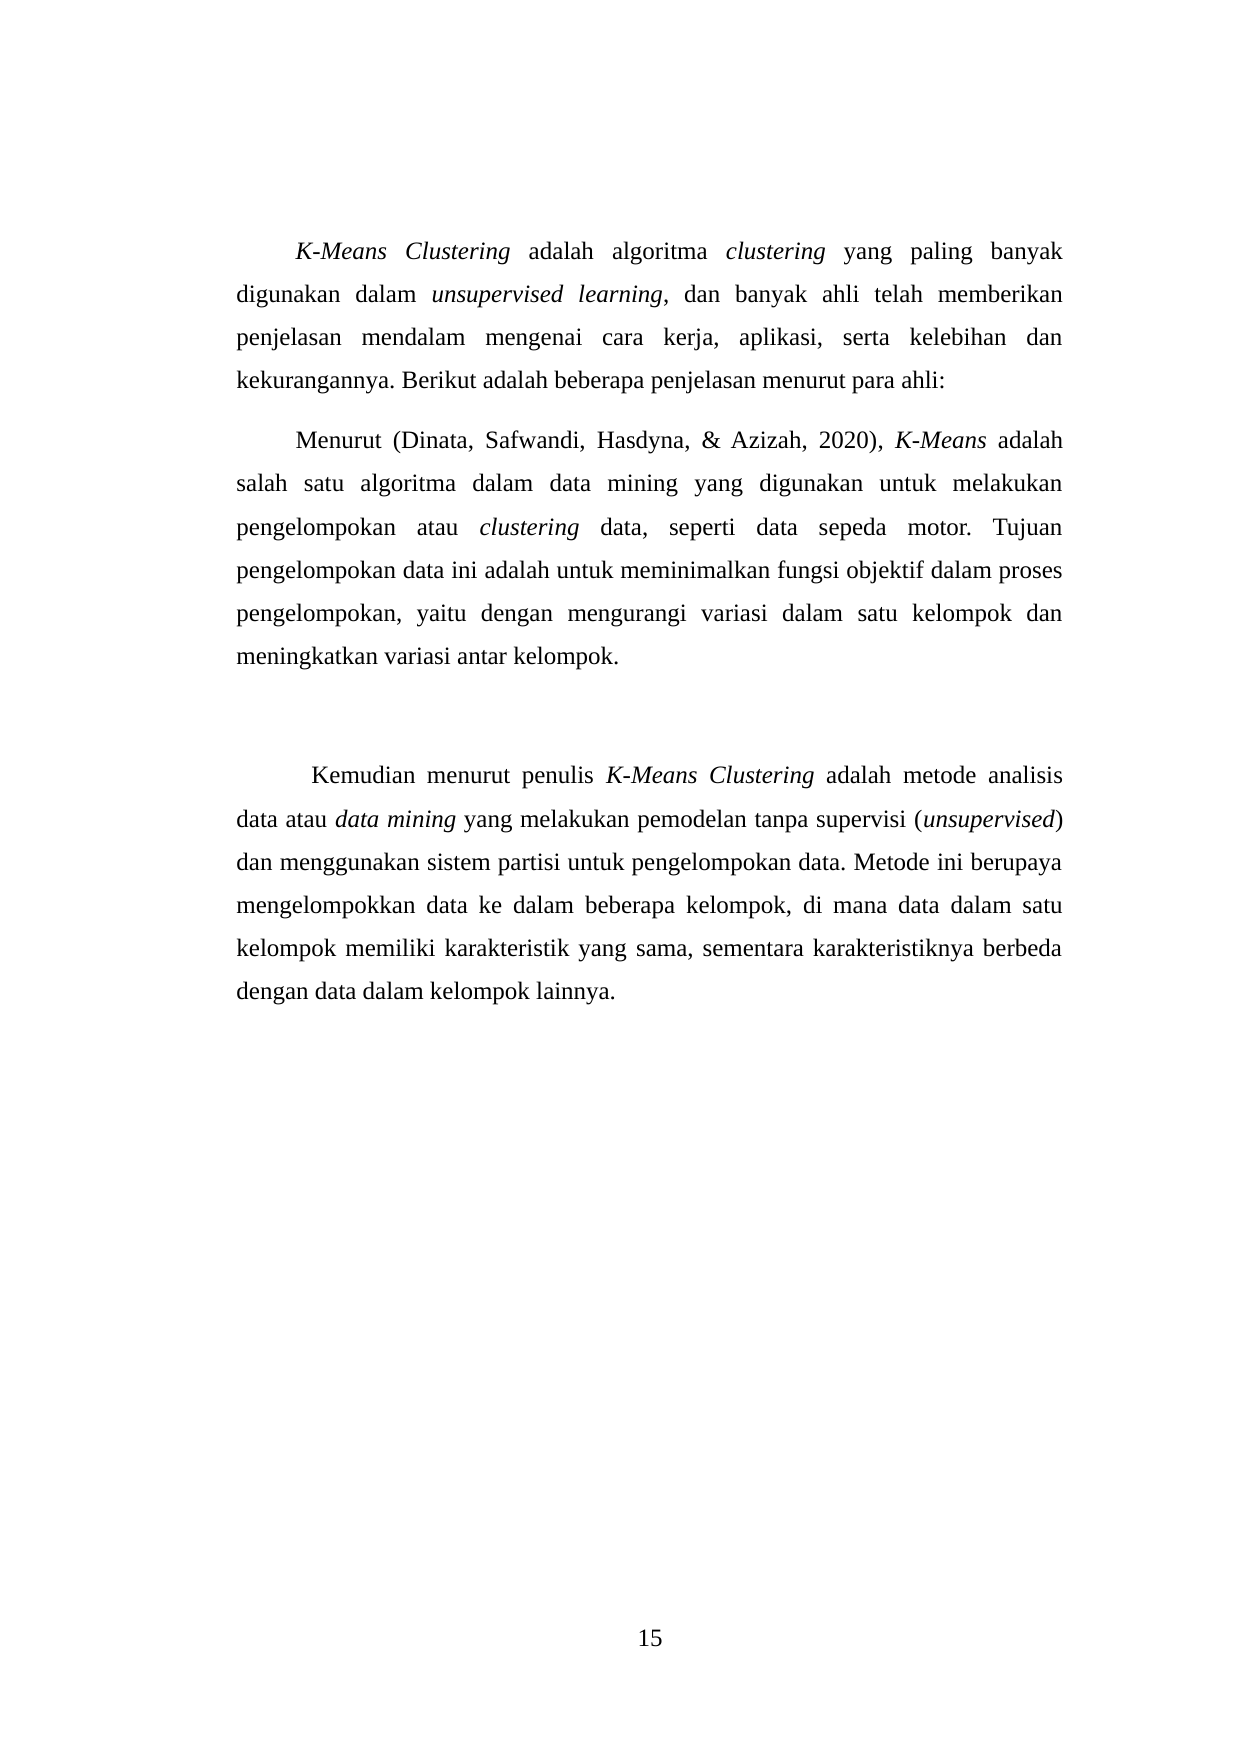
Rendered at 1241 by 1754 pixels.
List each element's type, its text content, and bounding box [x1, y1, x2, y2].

text Menurut , K-Means adalah salah satu algoritma dalam data mining yang digunakan untuk melakukan pengelompokan atau clustering data, seperti data sepeda motor. Tujuan pengelompokan data ini adalah untuk meminimalkan fungsi objektif dalam proses pengelompokan, yaitu dengan mengurangi variasi dalam satu kelompok dan meningkatkan variasi antar kelompok. [236, 425, 1063, 670]
text K-Means Clustering adalah algoritma clustering yang paling banyak digunakan dalam unsupervised learning, dan banyak ahli telah memberikan penjelasan mendalam mengenai cara kerja, aplikasi, serta kelebihan dan kekurangannya. Berikut adalah beberapa penjelasan menurut para ahli: [236, 236, 1063, 394]
text Kemudian menurut penulis K-Means Clustering adalah metode analisis data atau data mining yang melakukan pemodelan tanpa supervisi (unsupervised) dan menggunakan sistem partisi untuk pengelompokan data. Metode ini berupaya mengelompokkan data ke dalam beberapa kelompok, di mana data dalam satu kelompok memiliki karakteristik yang sama, sementara karakteristiknya berbeda dengan data dalam kelompok lainnya. [236, 761, 1063, 1005]
